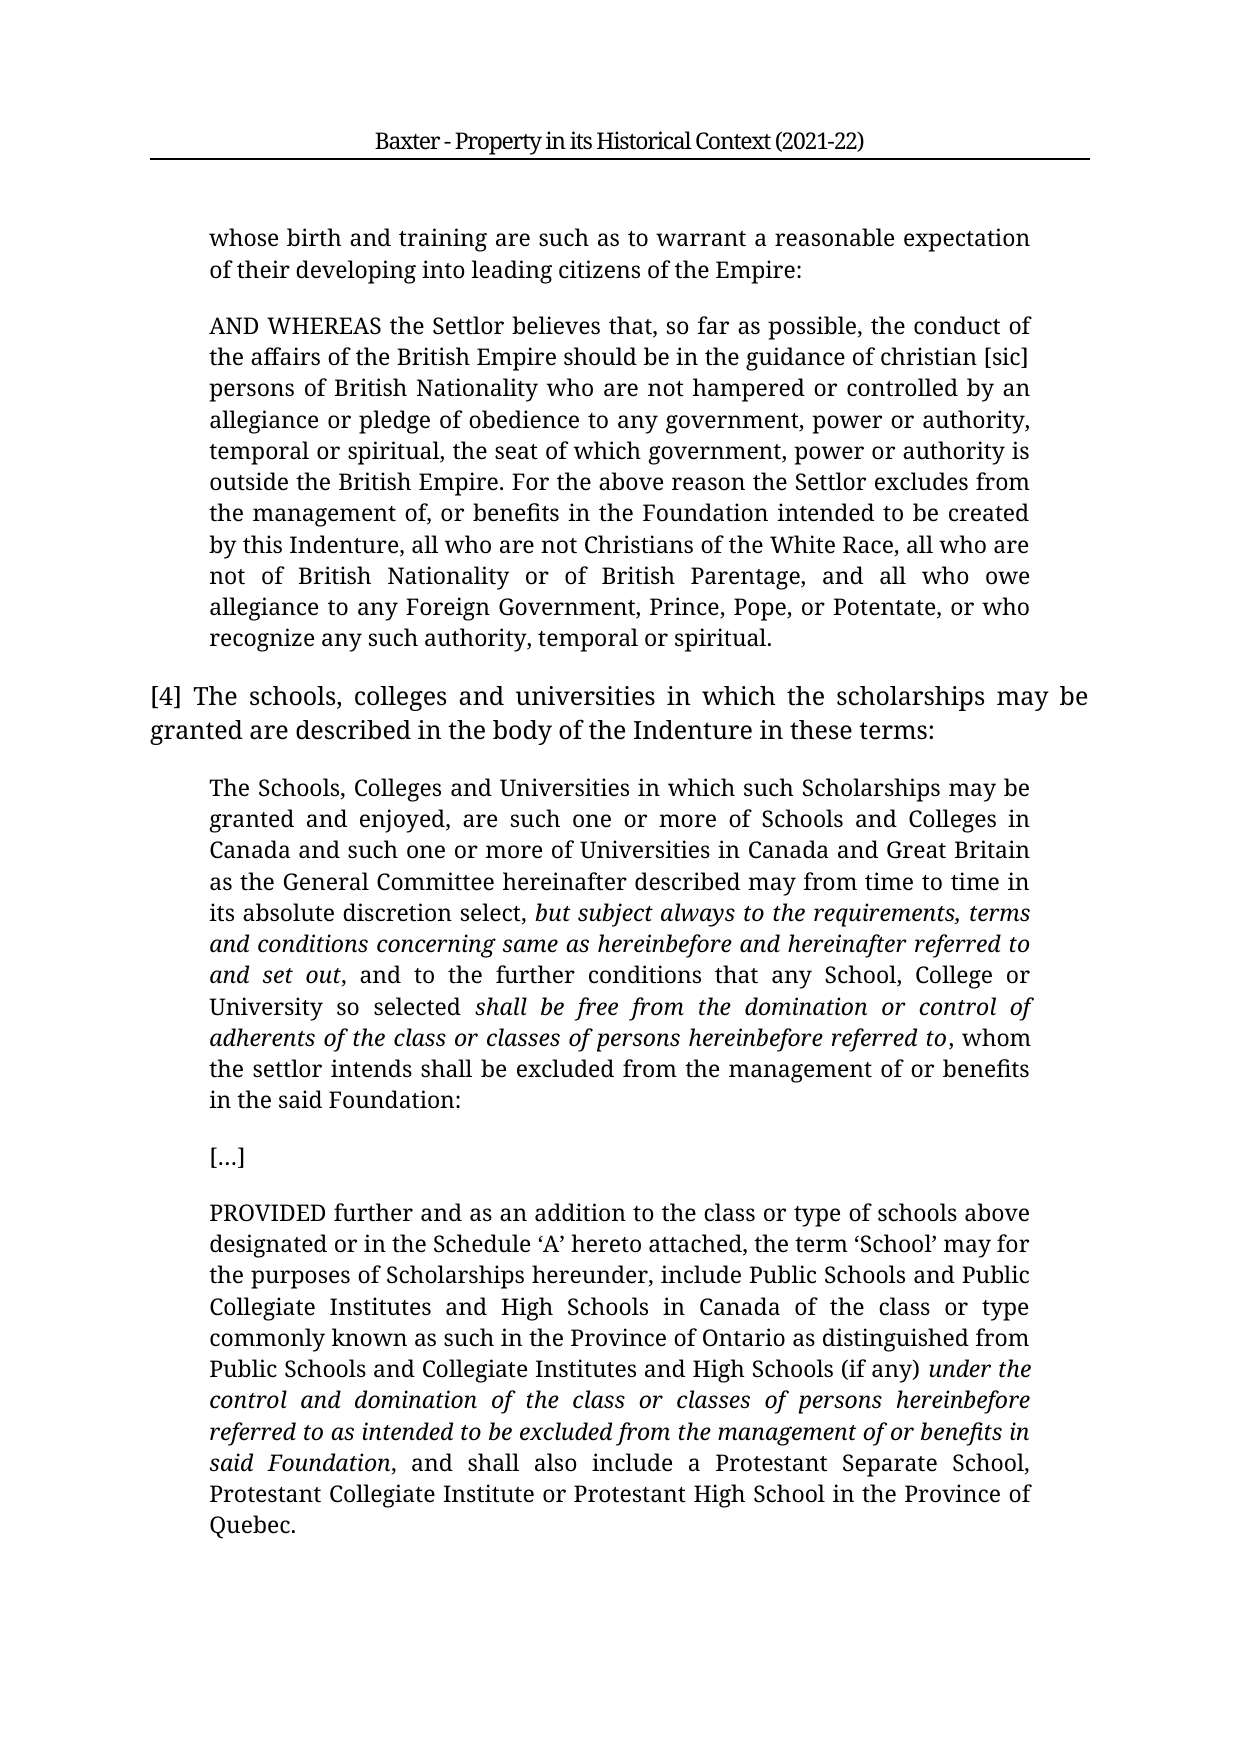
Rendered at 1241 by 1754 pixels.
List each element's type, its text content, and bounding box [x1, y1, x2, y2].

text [209, 222, 1031, 285]
text The Schools, Colleges and Universities in which such Scholarships may be granted and enjoyed, are such one or more of Schools and Colleges in Canada and such one or more of Universities in Canada and Great Britain as the General Committee hereinafter described may from time to time in its absolute discretion select, but subject always to the requirements, terms and conditions concerning same as hereinbefore and hereinafter referred to and set out, and to the further conditions that any School, College or University so selected shall be free from the domination or control of adherents of the class or classes of persons hereinbefore referred to, whom the settlor intends shall be excluded from the management of or benefits in the said Foundation: [209, 772, 1031, 1116]
text [4] The schools, colleges and universities in which the scholarships may be granted are described in the body of the Indenture in these terms: [150, 679, 1090, 747]
text PROVIDED further and as an addition to the class or type of schools above designated or in the Schedule ‘A’ hereto attached, the term ‘School’ may for the purposes of Scholarships hereunder, include Public Schools and Public Collegiate Institutes and High Schools in Canada of the class or type commonly known as such in the Province of Ontario as distinguished from Public Schools and Collegiate Institutes and High Schools (if any) under the control and domination of the class or classes of persons hereinbefore referred to as intended to be excluded from the management of or benefits in said Foundation, and shall also include a Protestant Separate School, Protestant Collegiate Institute or Protestant High School in the Province of Quebec. [209, 1197, 1031, 1541]
text AND WHEREAS the Settlor believes that, so far as possible, the conduct of the affairs of the British Empire should be in the guidance of christian [sic] persons of British Nationality who are not hampered or controlled by an allegiance or pledge of obedience to any government, power or authority, temporal or spiritual, the seat of which government, power or authority is outside the British Empire. For the above reason the Settlor excludes from the management of, or benefits in the Foundation intended to be created by this Indenture, all who are not Christians of the White Race, all who are not of British Nationality or of British Parentage, and all who owe allegiance to any Foreign Government, Prince, Pope, or Potentate, or who recognize any such authority, temporal or spiritual. [209, 310, 1031, 654]
text […] [209, 1141, 1031, 1172]
